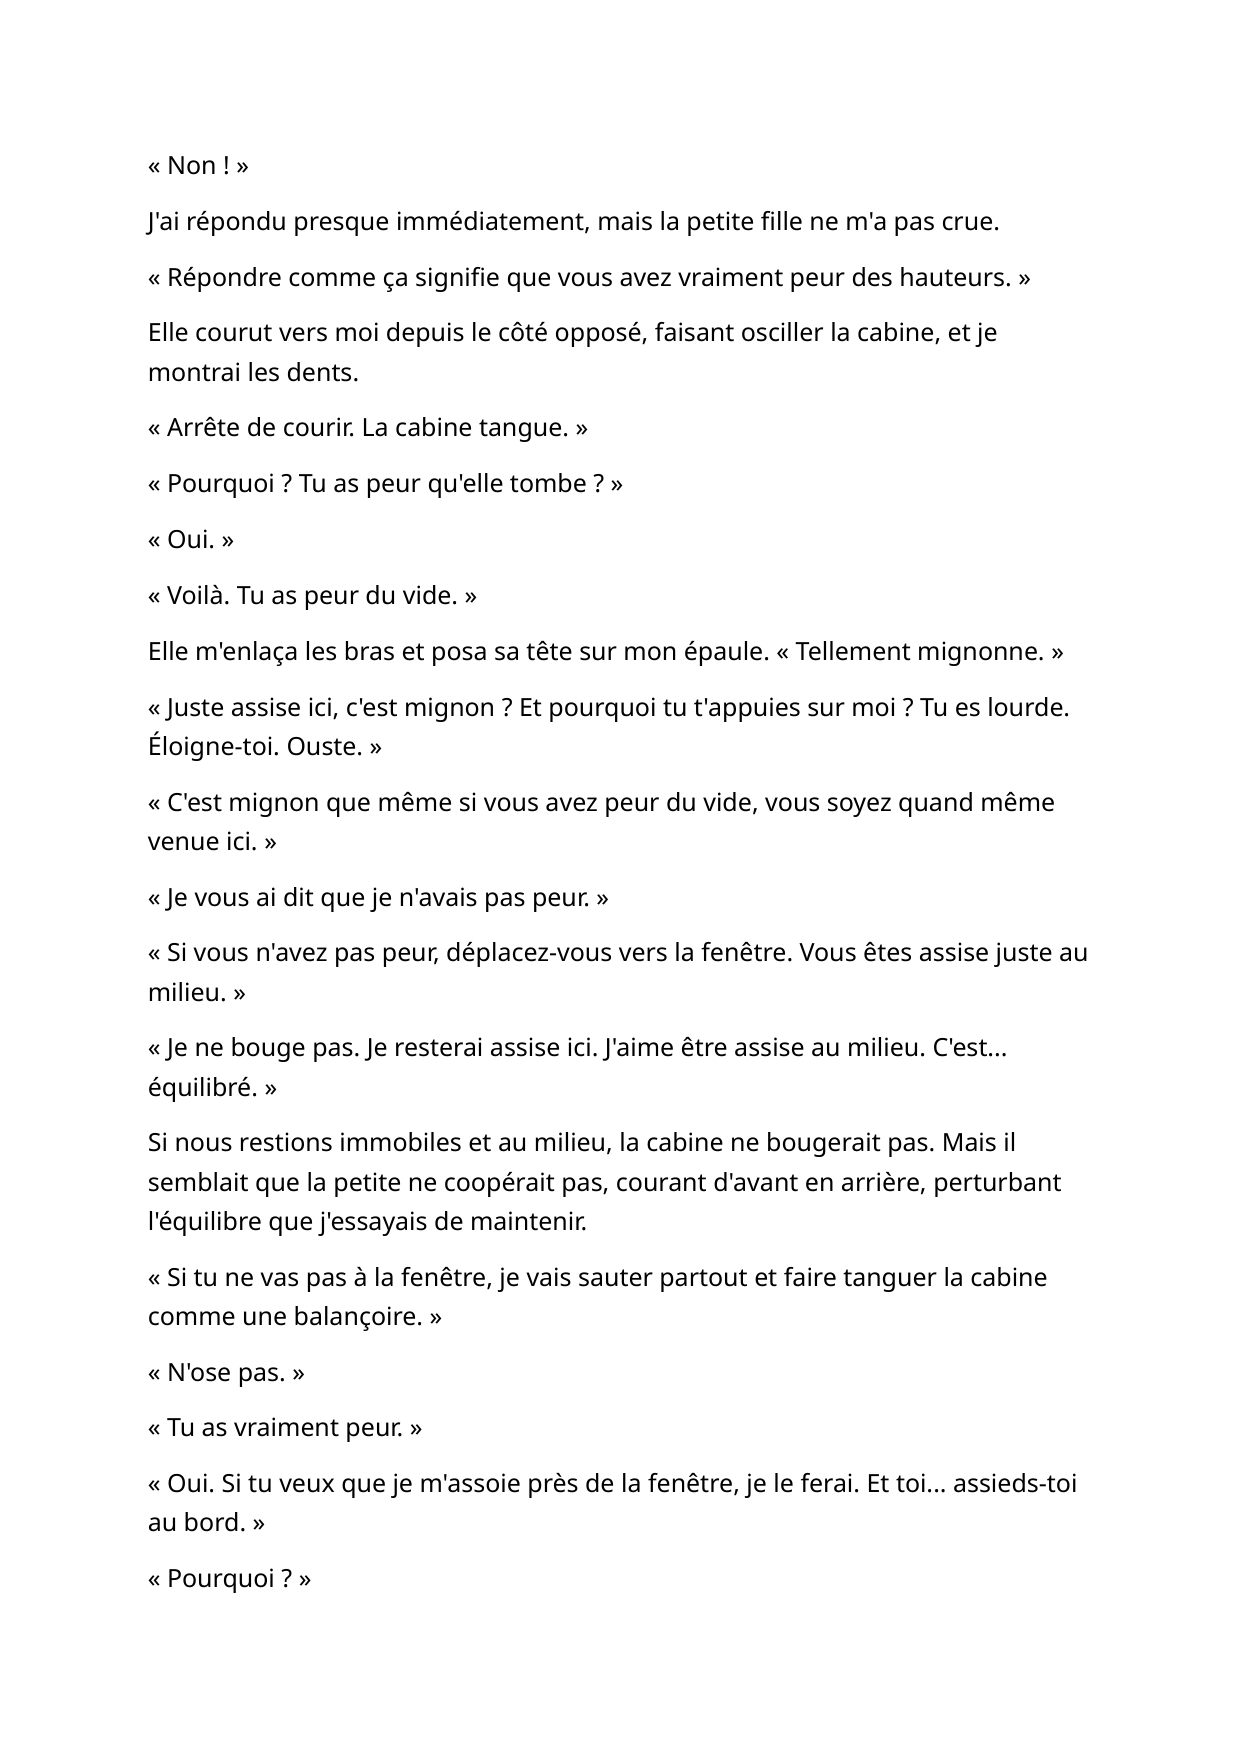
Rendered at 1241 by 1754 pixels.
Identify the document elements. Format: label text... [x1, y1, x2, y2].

text « Je ne bouge pas. Je resterai assise ici. J'aime être assise au milieu. C'est... équilibré. » [148, 1030, 1093, 1103]
text « N'ose pas. » [148, 1354, 1093, 1388]
text « Tu as vraiment peur. » [148, 1410, 1093, 1444]
text « Pourquoi ? » [148, 1561, 1093, 1595]
text « Voilà. Tu as peur du vide. » [148, 578, 1093, 612]
text « Pourquoi ? Tu as peur qu'elle tombe ? » [148, 466, 1093, 500]
text « Oui. » [148, 522, 1093, 556]
text « Si vous n'avez pas peur, déplacez-vous vers la fenêtre. Vous êtes assise juste au milieu. » [148, 935, 1093, 1008]
text « Si tu ne vas pas à la fenêtre, je vais sauter partout et faire tanguer la cabine comme une balançoire. » [148, 1259, 1093, 1332]
text Elle courut vers moi depuis le côté opposé, faisant osciller la cabine, et je montrai les dents. [148, 315, 1093, 388]
text Elle m'enlaça les bras et posa sa tête sur mon épaule. « Tellement mignonne. » [148, 633, 1093, 667]
text « Arrête de courir. La cabine tangue. » [148, 410, 1093, 444]
text J'ai répondu presque immédiatement, mais la petite fille ne m'a pas crue. [148, 203, 1093, 237]
text « C'est mignon que même si vous avez peur du vide, vous soyez quand même venue ici. » [148, 784, 1093, 857]
text Si nous restions immobiles et au milieu, la cabine ne bougerait pas. Mais il semblait que la petite ne coopérait pas, courant d'avant en arrière, perturbant l'équilibre que j'essayais de maintenir. [148, 1125, 1093, 1237]
text « Répondre comme ça signifie que vous avez vraiment peur des hauteurs. » [148, 259, 1093, 293]
text « Je vous ai dit que je n'avais pas peur. » [148, 879, 1093, 913]
text « Juste assise ici, c'est mignon ? Et pourquoi tu t'appuies sur moi ? Tu es lourde. Éloigne-toi. Ouste. » [148, 689, 1093, 762]
text « Non ! » [148, 148, 1093, 182]
text « Oui. Si tu veux que je m'assoie près de la fenêtre, je le ferai. Et toi... assieds-toi au bord. » [148, 1466, 1093, 1539]
